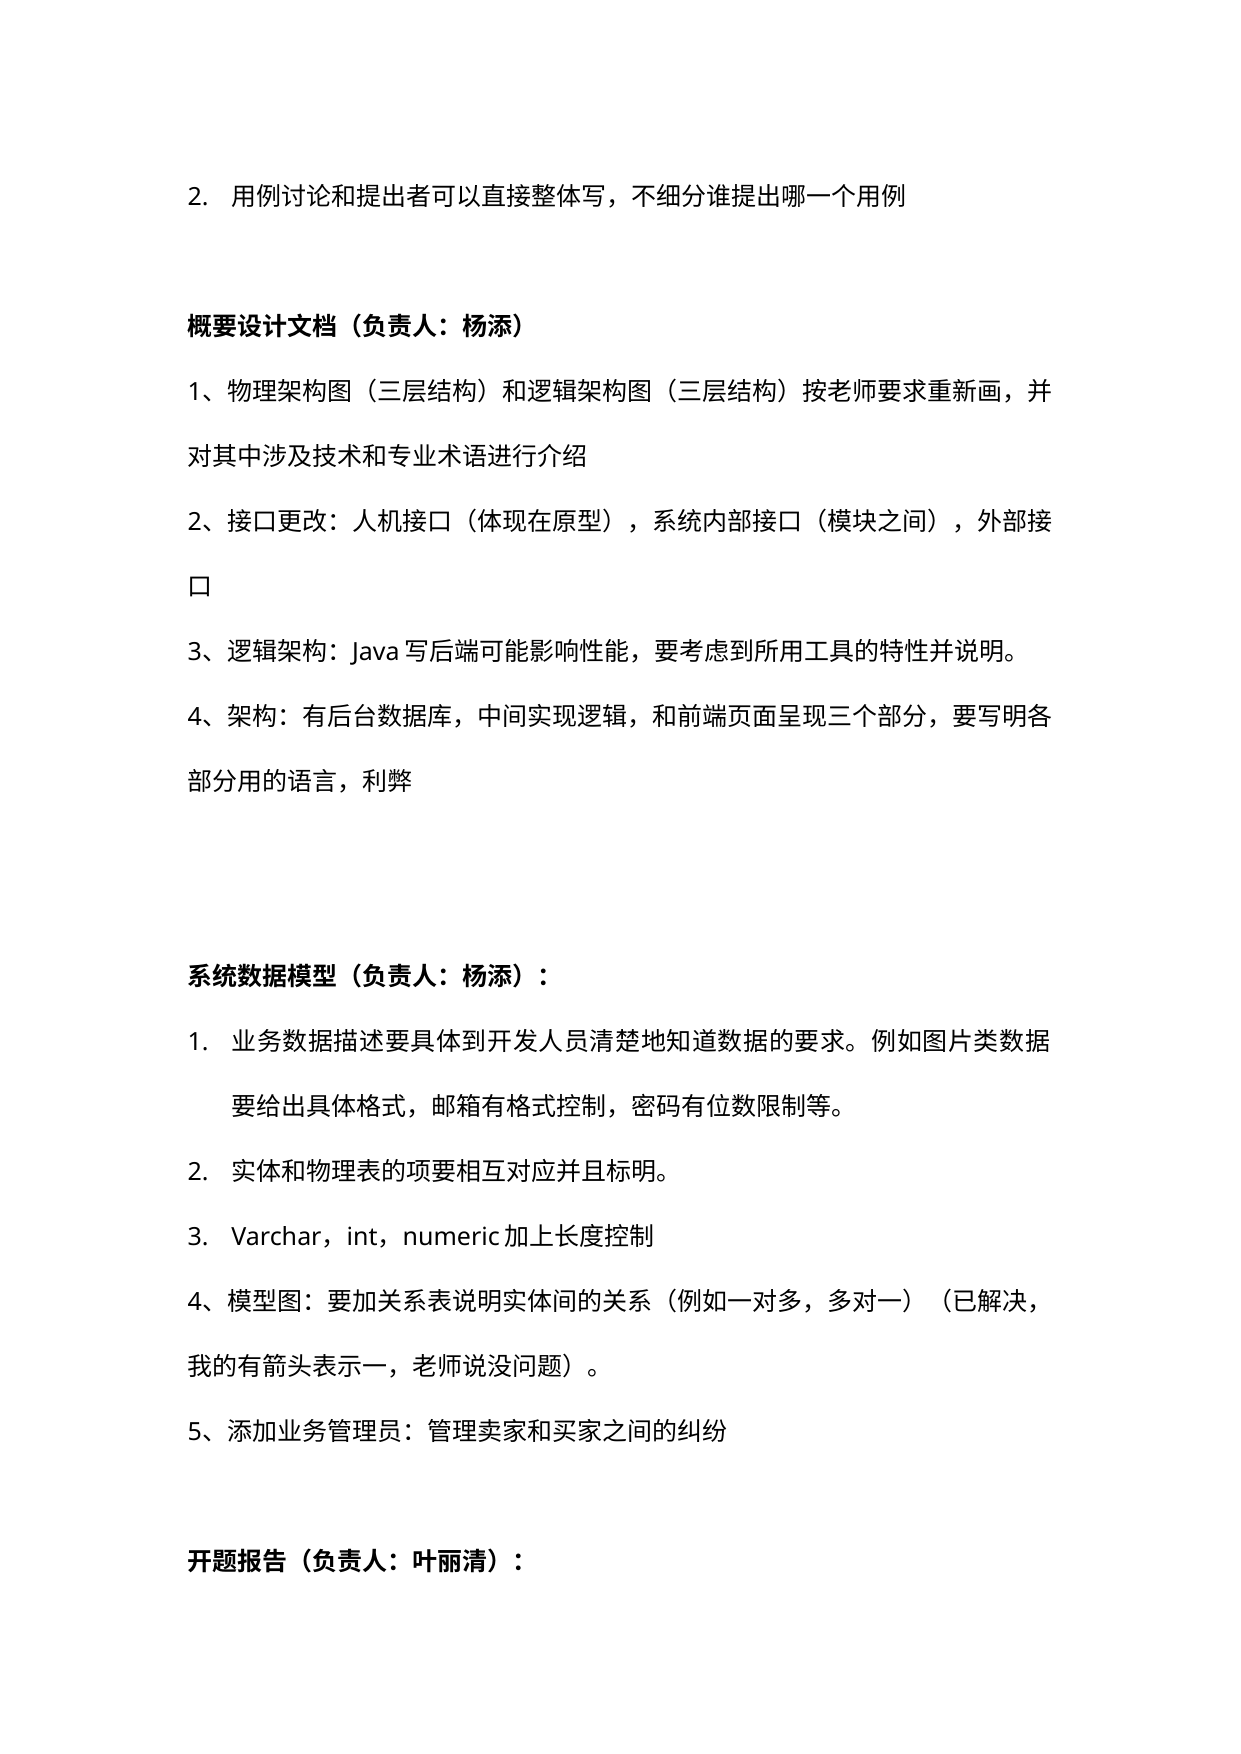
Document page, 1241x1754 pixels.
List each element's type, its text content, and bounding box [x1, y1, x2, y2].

text 1、物理架构图（三层结构）和逻辑架构图（三层结构）按老师要求重新画，并对其中涉及技术和专业术语进行介绍 [187, 357, 1053, 487]
text 4、架构：有后台数据库，中间实现逻辑，和前端页面呈现三个部分，要写明各部分用的语言，利弊 [187, 682, 1053, 812]
text 3、逻辑架构：Java写后端可能影响性能，要考虑到所用工具的特性并说明。 [187, 617, 1053, 682]
list 用例讨论和提出者可以直接整体写，不细分谁提出哪一个用例 [187, 162, 1053, 227]
text 5、添加业务管理员：管理卖家和买家之间的纠纷 [187, 1397, 1053, 1462]
text 2、接口更改：人机接口（体现在原型），系统内部接口（模块之间），外部接口 [187, 487, 1053, 617]
text 开题报告（负责人：叶丽清）： [187, 1527, 1053, 1592]
text 概要设计文档（负责人：杨添） [187, 292, 1053, 357]
list 业务数据描述要具体到开发人员清楚地知道数据的要求。例如图片类数据要给出具体格式，邮箱有格式控制，密码有位数限制等。 [187, 1007, 1053, 1137]
list 实体和物理表的项要相互对应并且标明。 [187, 1137, 1053, 1202]
text 系统数据模型（负责人：杨添）： [187, 942, 1053, 1007]
list Varchar，int，numeric加上长度控制 [187, 1202, 1053, 1267]
text 4、模型图：要加关系表说明实体间的关系（例如一对多，多对一）（已解决，我的有箭头表示一，老师说没问题）。 [187, 1267, 1053, 1397]
